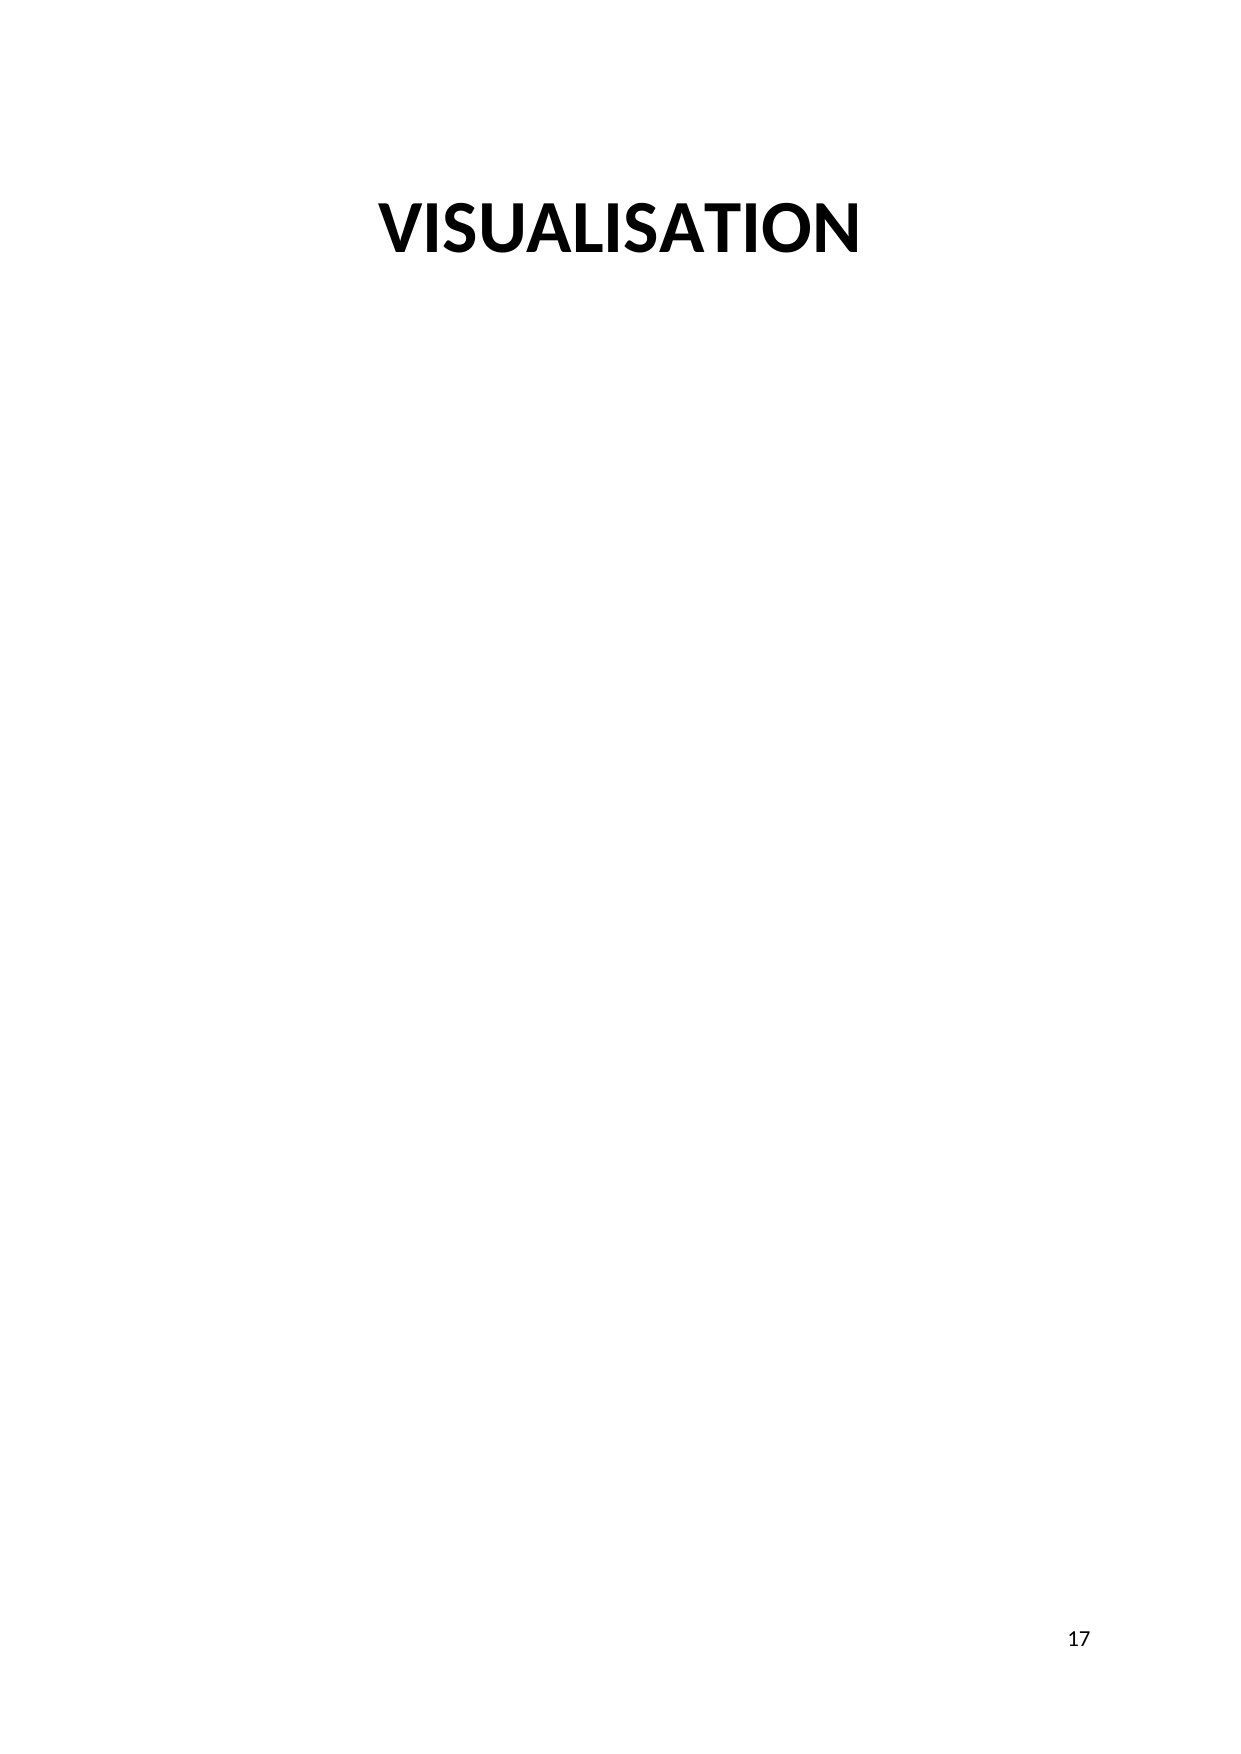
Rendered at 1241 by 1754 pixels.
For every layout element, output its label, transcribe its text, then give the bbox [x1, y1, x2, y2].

text VISUALISATION [150, 179, 1090, 271]
